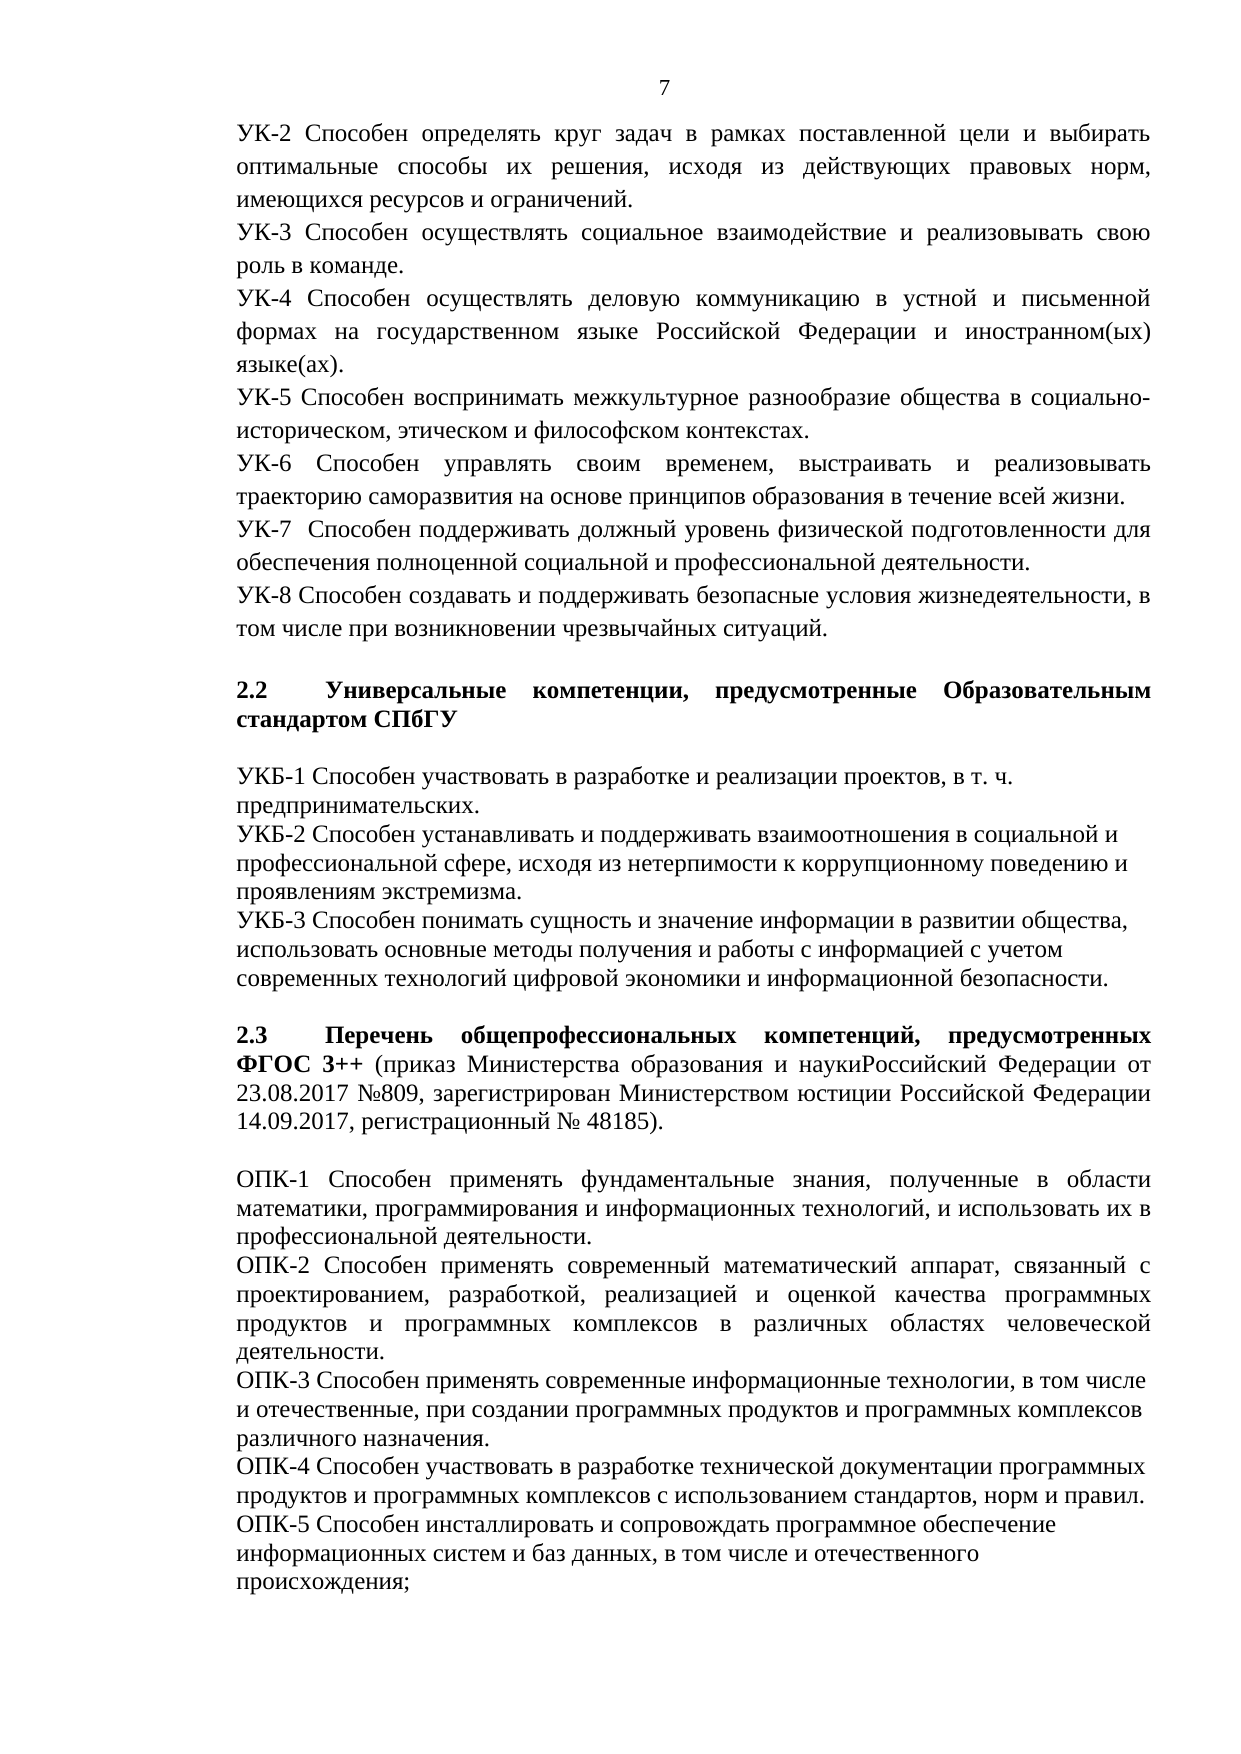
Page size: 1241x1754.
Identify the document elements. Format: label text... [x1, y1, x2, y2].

text ОПК-5 Способен инсталлировать и сопровождать программное обеспечение информационных систем и баз данных, в том числе и отечественного происхождения; [236, 1509, 1152, 1595]
list Перечень общепрофессиональных компетенций, предусмотренных ФГОС 3++ (приказ Министерства образования и наукиРоссийский Федерации от 23.08.2017 №809, зарегистрирован Министерством юстиции Российской Федерации 14.09.2017, регистрационный № 48185). [236, 1020, 1152, 1135]
list УКБ-1 Способен участвовать в разработке и реализации проектов, в т. ч. предпринимательских. [236, 761, 1152, 819]
list УКБ-2 Способен устанавливать и поддерживать взаимоотношения в социальной и профессиональной сфере, исходя из нетерпимости к коррупционному поведению и проявлениям экстремизма. [236, 819, 1152, 905]
list Универсальные компетенции, предусмотренные Образовательным стандартом СПбГУ [236, 675, 1152, 733]
text УК-6 Способен управлять своим временем, выстраивать и реализовывать траекторию саморазвития на основе принципов образования в течение всей жизни. [236, 448, 1152, 510]
list УКБ-3 Способен понимать сущность и значение информации в развитии общества, использовать основные методы получения и работы с информацией с учетом современных технологий цифровой экономики и информационной безопасности. [236, 905, 1152, 991]
text УК-4 Способен осуществлять деловую коммуникацию в устной и письменной формах на государственном языке Российской Федерации и иностранном(ых) языке(ах). [236, 283, 1152, 378]
text ОПК-1 Способен применять фундаментальные знания, полученные в области математики, программирования и информационных технологий, и использовать их в профессиональной деятельности. [236, 1164, 1152, 1250]
text ОПК-2 Способен применять современный математический аппарат, связанный с проектированием, разработкой, реализацией и оценкой качества программных продуктов и программных комплексов в различных областях человеческой деятельности. [236, 1250, 1152, 1365]
text ОПК-4 Способен участвовать в разработке технической документации программных продуктов и программных комплексов с использованием стандартов, норм и правил. [236, 1451, 1152, 1509]
text УК-8 Способен создавать и поддерживать безопасные условия жизнедеятельности, в том числе при возникновении чрезвычайных ситуаций. [236, 580, 1152, 642]
text УК-5 Способен воспринимать межкультурное разнообразие общества в социально-историческом, этическом и философском контекстах. [236, 382, 1152, 444]
text УК-2 Способен определять круг задач в рамках поставленной цели и выбирать оптимальные способы их решения, исходя из действующих правовых норм, имеющихся ресурсов и ограничений. [236, 118, 1152, 213]
text УК-7 Способен поддерживать должный уровень физической подготовленности для обеспечения полноценной социальной и профессиональной деятельности. [236, 514, 1152, 576]
text УК-3 Способен осуществлять социальное взаимодействие и реализовывать свою роль в команде. [236, 217, 1152, 279]
text ОПК-3 Способен применять современные информационные технологии, в том числе и отечественные, при создании программных продуктов и программных комплексов различного назначения. [236, 1365, 1152, 1451]
